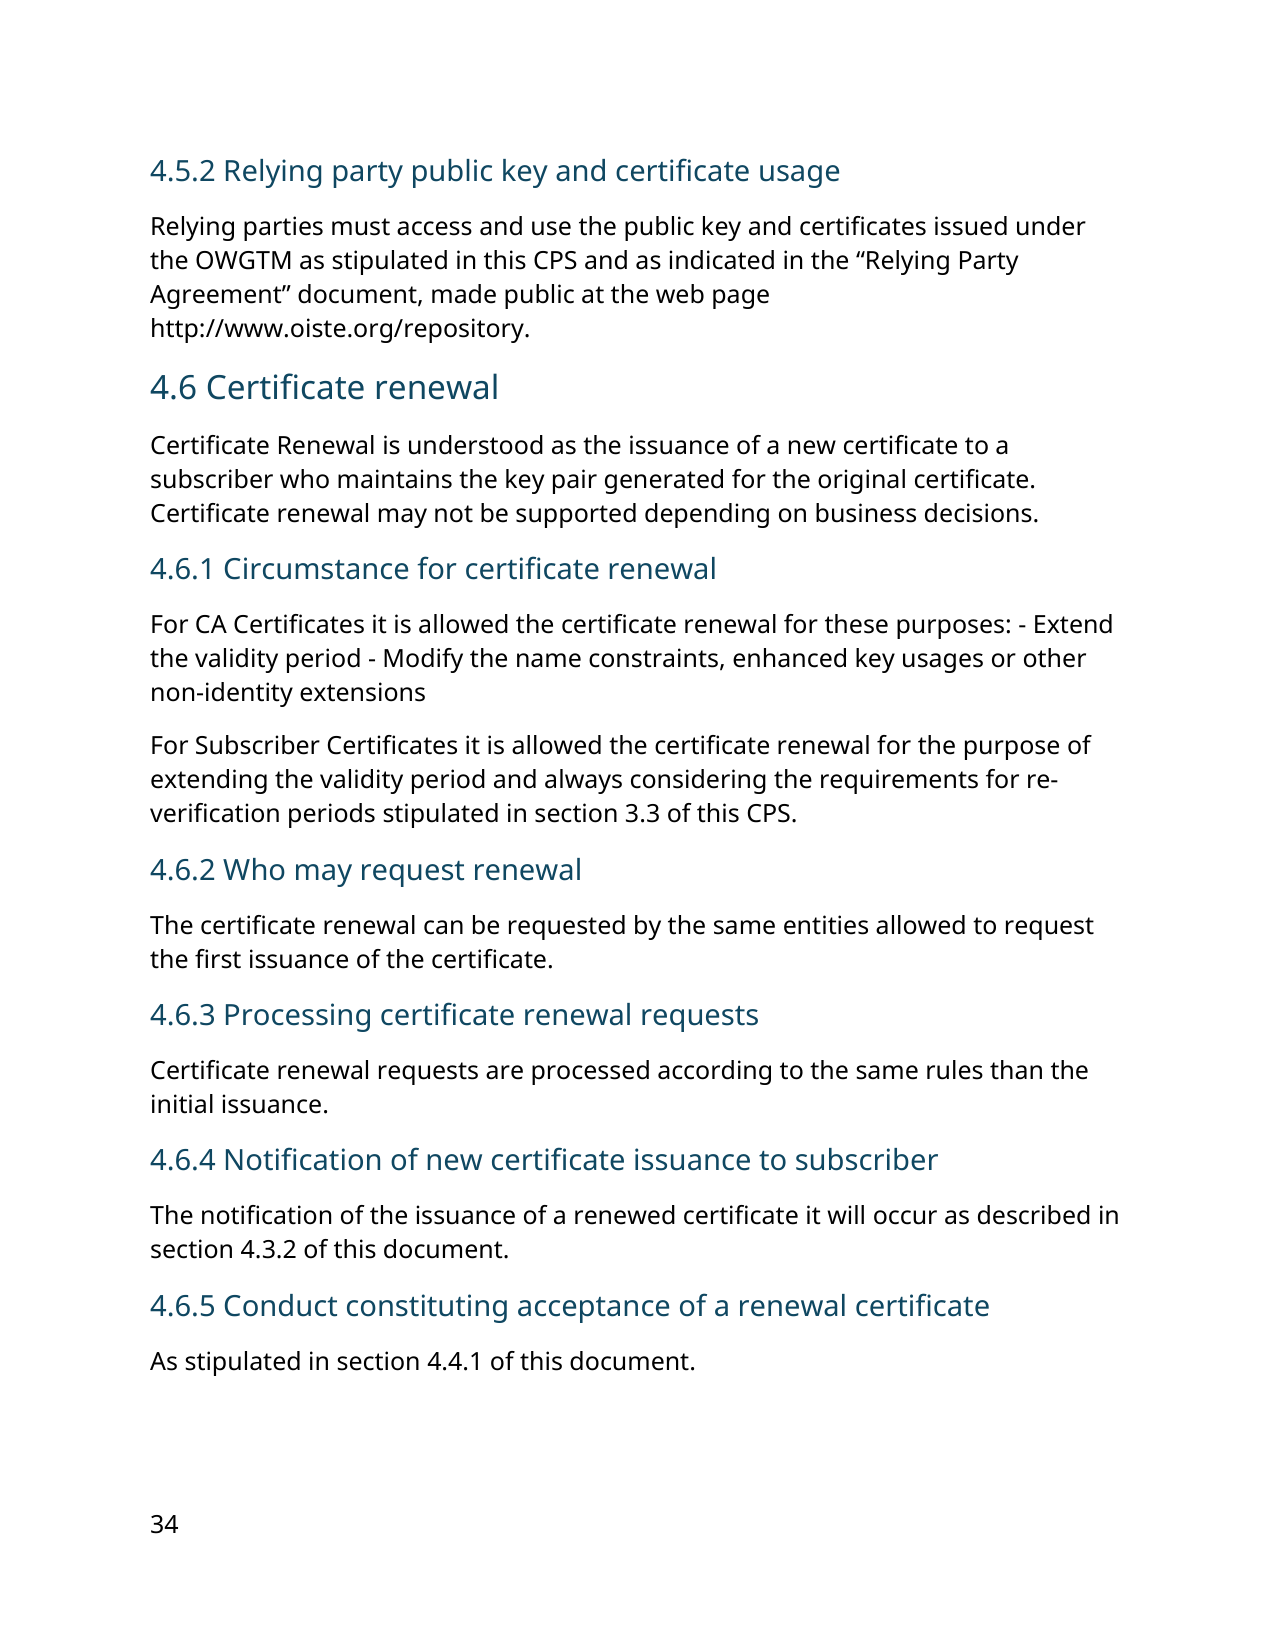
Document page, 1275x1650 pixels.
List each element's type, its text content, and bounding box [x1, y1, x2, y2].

subtitle 4.6.2 Who may request renewal [150, 849, 1125, 888]
text For CA Certificates it is allowed the certificate renewal for these purposes: - Extend the validity period - Modify the name constraints, enhanced key usages or other non-identity extensions [150, 607, 1125, 709]
subtitle 4.5.2 Relying party public key and certificate usage [150, 150, 1125, 190]
text Certificate Renewal is understood as the issuance of a new certificate to a subscriber who maintains the key pair generated for the original certificate. Certificate renewal may not be supported depending on business decisions. [150, 428, 1125, 530]
subtitle 4.6 Certificate renewal [150, 363, 1125, 409]
subtitle 4.6.4 Notification of new certificate issuance to subscriber [150, 1139, 1125, 1179]
text The notification of the issuance of a renewed certificate it will occur as described in section 4.3.2 of this document. [150, 1198, 1125, 1266]
subtitle 4.6.3 Processing certificate renewal requests [150, 994, 1125, 1034]
text As stipulated in section 4.4.1 of this document. [150, 1343, 1125, 1377]
subtitle 4.6.1 Circumstance for certificate renewal [150, 548, 1125, 588]
text The certificate renewal can be requested by the same entities allowed to request the first issuance of the certificate. [150, 907, 1125, 975]
text Relying parties must access and use the public key and certificates issued under the OWGTM as stipulated in this CPS and as indicated in the “Relying Party Agreement” document, made public at the web page http://www.oiste.org/repository. [150, 208, 1125, 345]
text Certificate renewal requests are processed according to the same rules than the initial issuance. [150, 1053, 1125, 1121]
subtitle 4.6.5 Conduct constituting acceptance of a renewal certificate [150, 1285, 1125, 1324]
text For Subscriber Certificates it is allowed the certificate renewal for the purpose of extending the validity period and always considering the requirements for re-verification periods stipulated in section 3.3 of this CPS. [150, 728, 1125, 830]
